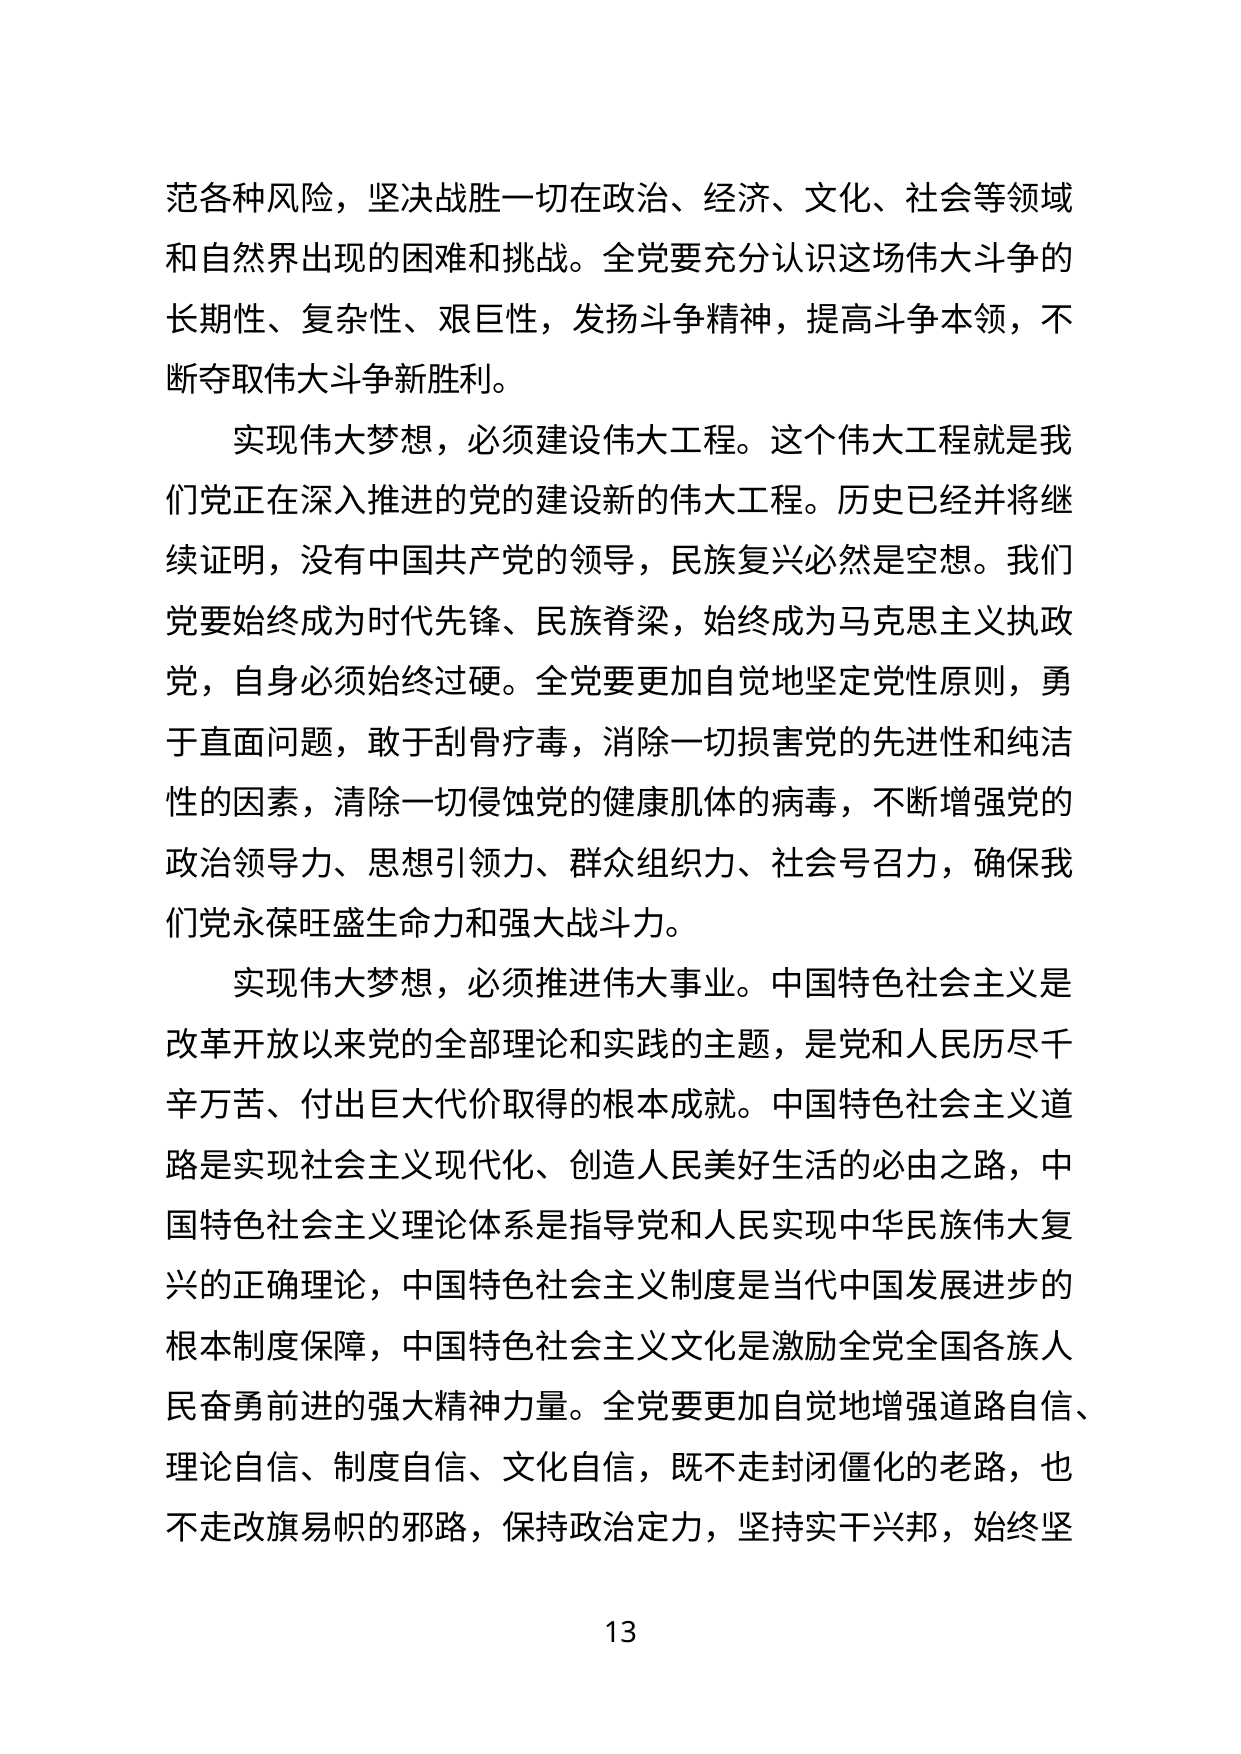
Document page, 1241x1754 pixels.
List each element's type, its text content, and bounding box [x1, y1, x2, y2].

text 实现伟大梦想，必须建设伟大工程。这个伟大工程就是我们党正在深入推进的党的建设新的伟大工程。历史已经并将继续证明，没有中国共产党的领导，民族复兴必然是空想。我们党要始终成为时代先锋、民族脊梁，始终成为马克思主义执政党，自身必须始终过硬。全党要更加自觉地坚定党性原则，勇于直面问题，敢于刮骨疗毒，消除一切损害党的先进性和纯洁性的因素，清除一切侵蚀党的健康肌体的病毒，不断增强党的政治领导力、思想引领力、群众组织力、社会号召力，确保我们党永葆旺盛生命力和强大战斗力。 [165, 404, 1075, 947]
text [165, 947, 1075, 1552]
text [165, 162, 1075, 404]
